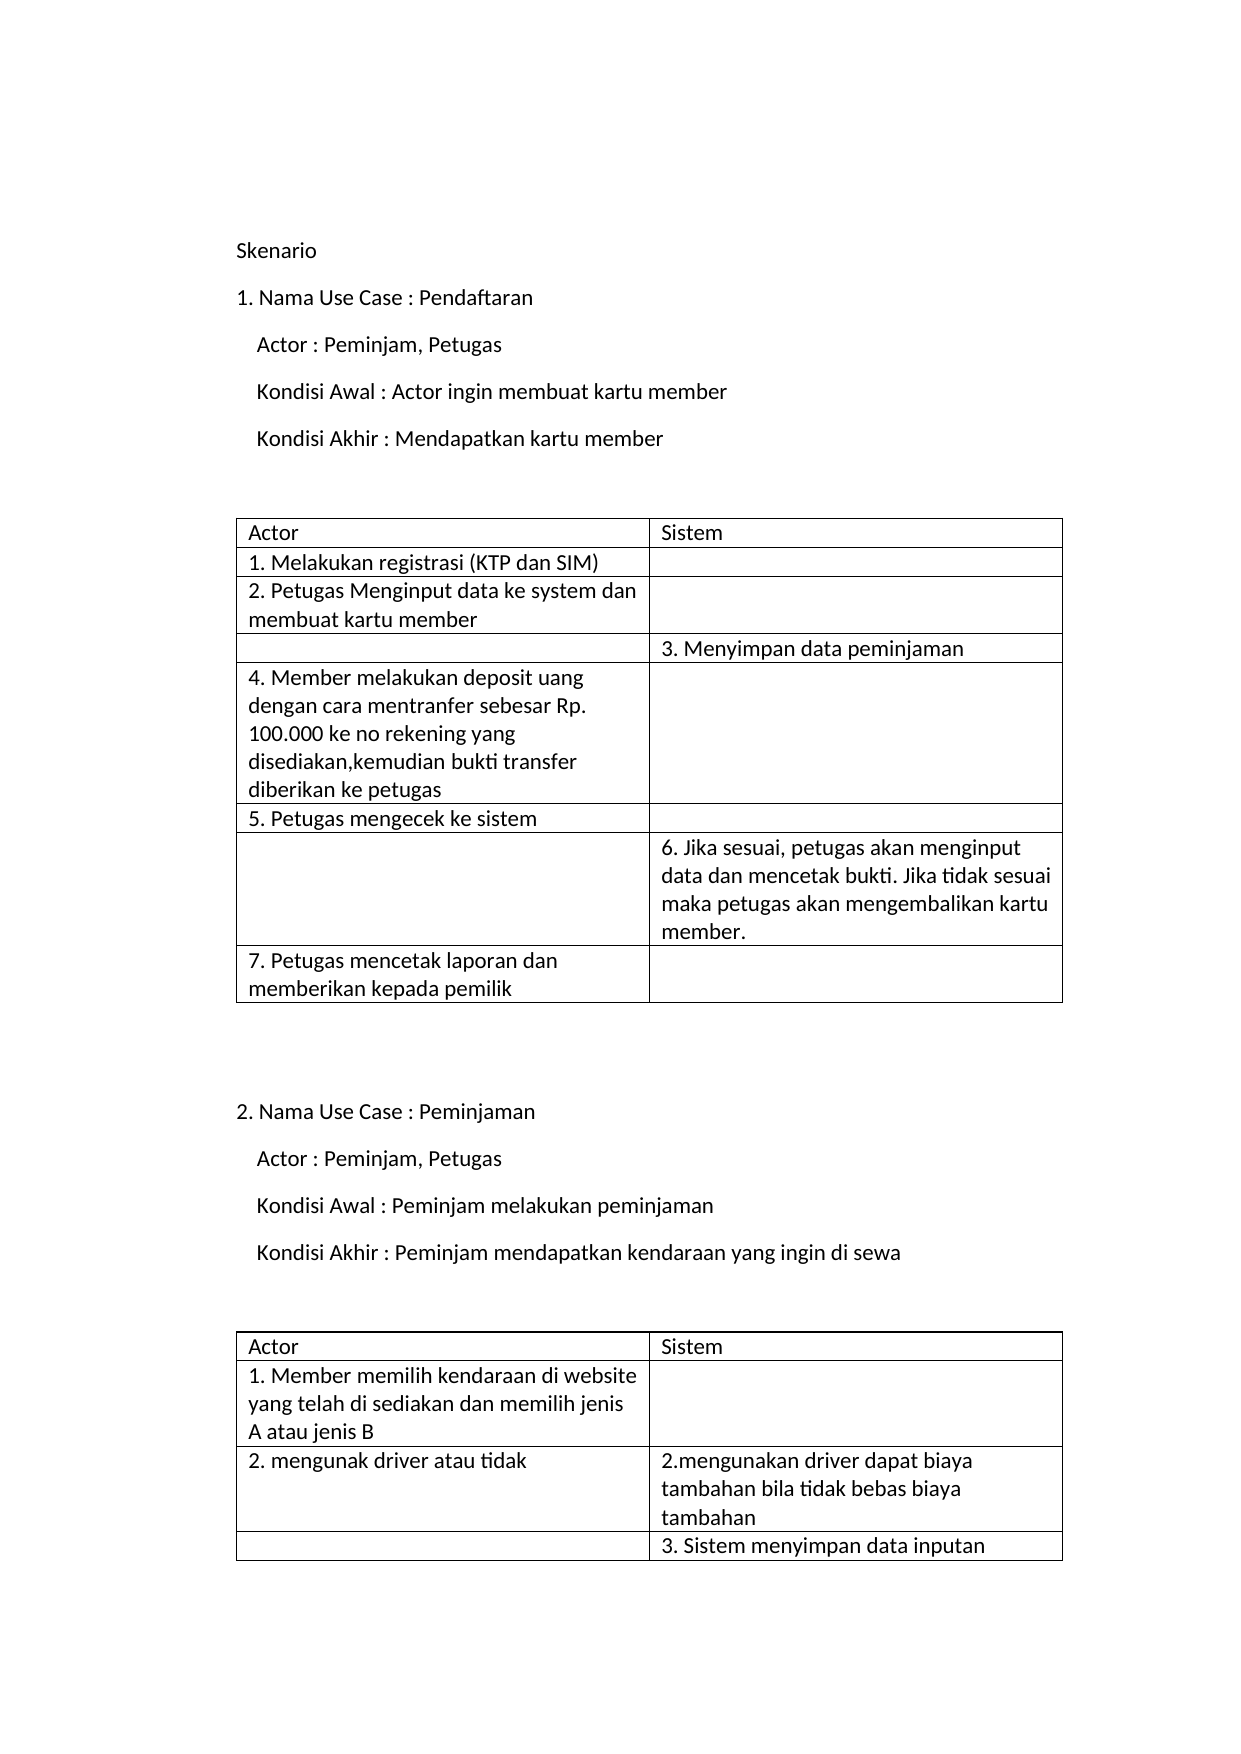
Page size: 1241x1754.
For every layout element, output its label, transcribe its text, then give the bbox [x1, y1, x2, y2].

text Kondisi Awal : Peminjam melakukan peminjaman [236, 1191, 1063, 1219]
table_header Actor [237, 1333, 649, 1360]
table_cell 3. Menyimpan data peminjaman [650, 634, 1062, 662]
text Actor : Peminjam, Petugas [236, 330, 1063, 358]
table_cell 7. Petugas mencetak laporan dan memberikan kepada pemilik [237, 946, 649, 1002]
table_cell 2.mengunakan driver dapat biaya tambahan bila tidak bebas biaya tambahan [650, 1447, 1062, 1531]
table_cell [650, 663, 1062, 803]
table_cell [237, 1532, 649, 1560]
table_cell [650, 548, 1062, 576]
table_cell [650, 804, 1062, 832]
table_cell 2. Petugas Menginput data ke system dan membuat kartu member [237, 577, 649, 633]
table_cell [650, 577, 1062, 633]
table_cell [237, 833, 649, 945]
table_cell 1. Melakukan registrasi (KTP dan SIM) [237, 548, 649, 576]
table_cell 6. Jika sesuai, petugas akan menginput data dan mencetak bukti. Jika tidak sesuai maka petugas akan mengembalikan kartu member. [650, 833, 1062, 945]
text Kondisi Awal : Actor ingin membuat kartu member [236, 377, 1063, 405]
table_cell 2. mengunak driver atau tidak [237, 1447, 649, 1531]
table_cell [650, 1361, 1062, 1446]
text Skenario [236, 236, 1063, 264]
table_header Sistem [650, 519, 1062, 547]
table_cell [650, 1532, 1062, 1560]
table_cell 1. Member memilih kendaraan di website yang telah di sediakan dan memilih jenis A atau jenis B [237, 1361, 649, 1446]
table_cell [237, 634, 649, 662]
text 1. Nama Use Case : Pendaftaran [236, 283, 1063, 311]
text Actor : Peminjam, Petugas [236, 1144, 1063, 1172]
text Kondisi Akhir : Mendapatkan kartu member [236, 424, 1063, 452]
table_cell [650, 946, 1062, 1002]
table_header Actor [237, 519, 649, 547]
table_header Sistem [650, 1333, 1062, 1360]
table_cell 4. Member melakukan deposit uang dengan cara mentranfer sebesar Rp. 100.000 ke no rekening yang disediakan,kemudian bukti transfer diberikan ke petugas [237, 663, 649, 803]
text 2. Nama Use Case : Peminjaman [236, 1097, 1063, 1125]
text Kondisi Akhir : Peminjam mendapatkan kendaraan yang ingin di sewa [236, 1238, 1063, 1266]
table_cell 5. Petugas mengecek ke sistem [237, 804, 649, 832]
